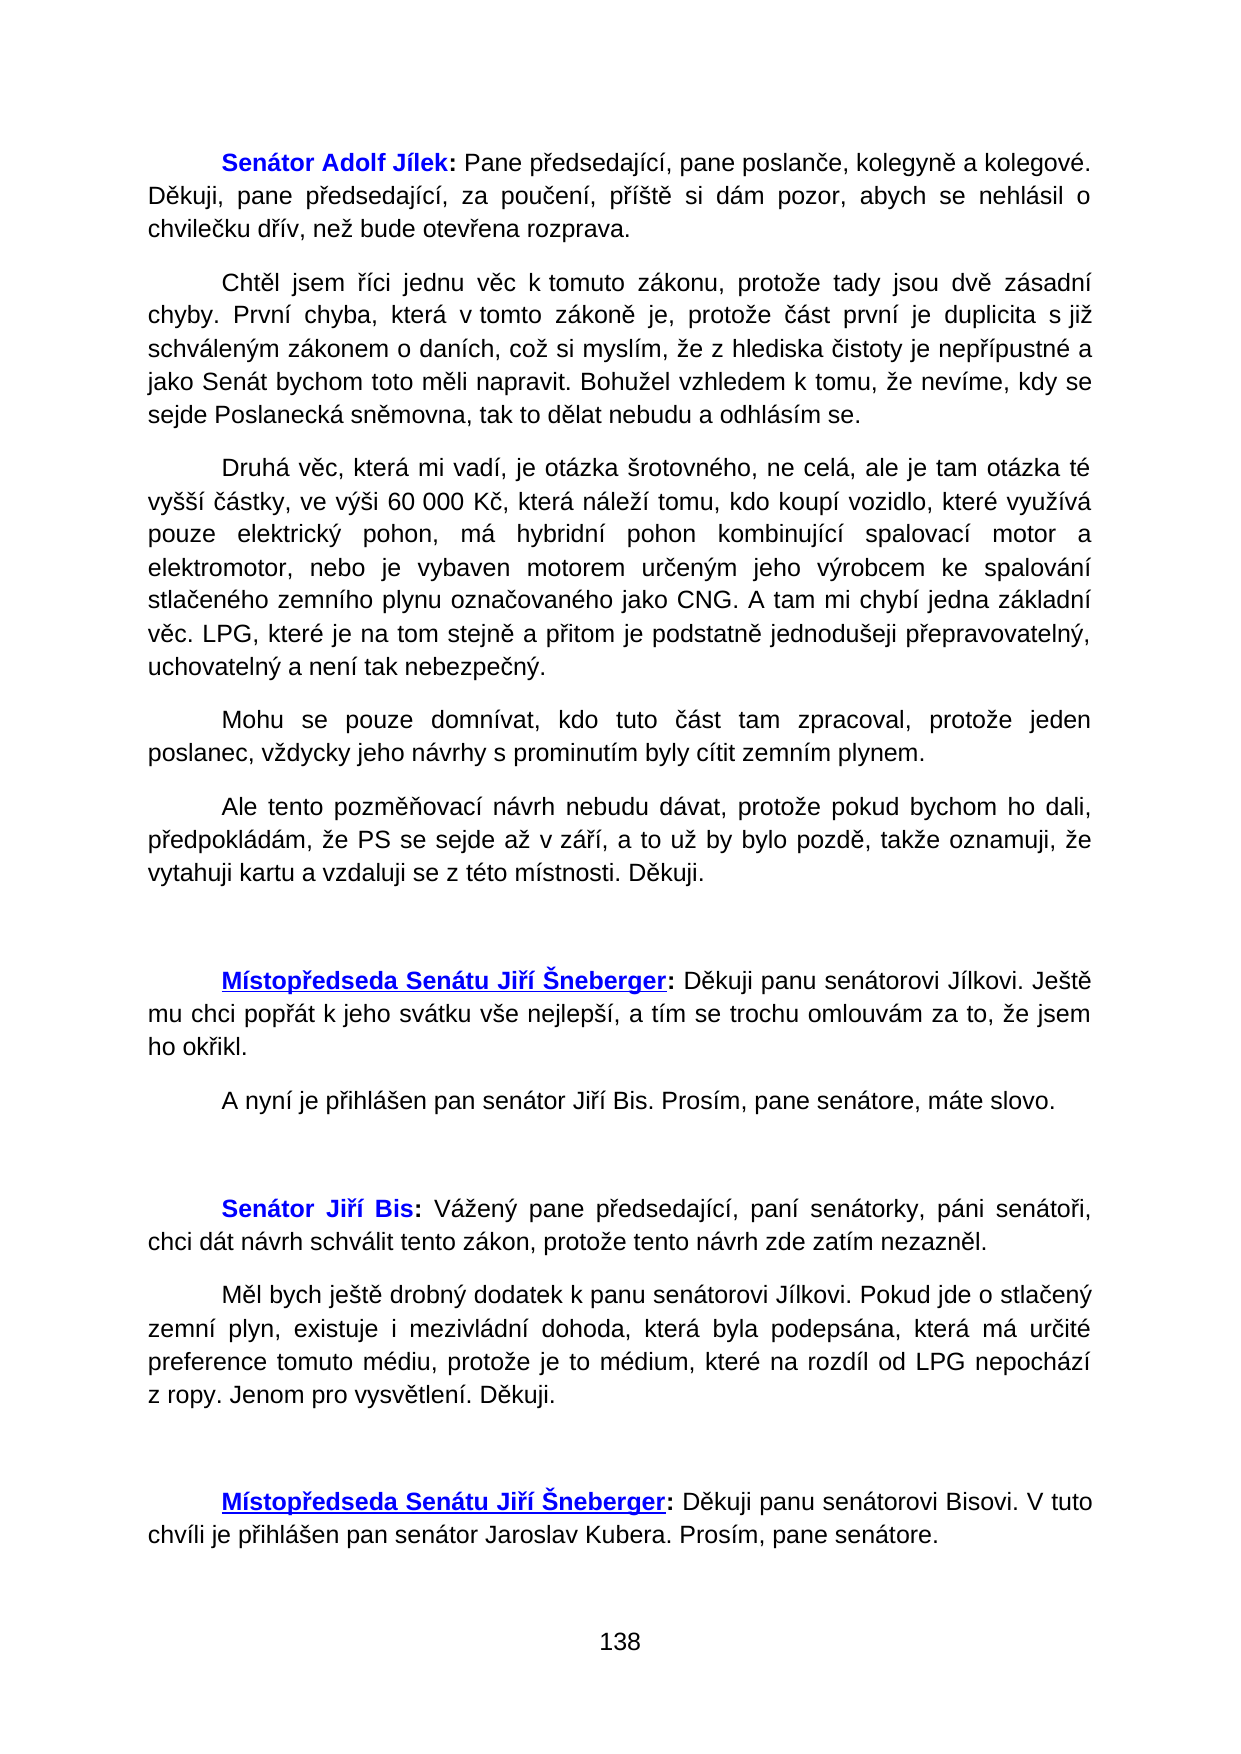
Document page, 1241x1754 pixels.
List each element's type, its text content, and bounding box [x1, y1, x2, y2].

text Druhá věc, která mi vadí, je otázka šrotovného, ne celá, ale je tam otázka té vyšší částky, ve výši 60 000 Kč, která náleží tomu, kdo koupí vozidlo, které využívá pouze elektrický pohon, má hybridní pohon kombinující spalovací motor a elektromotor, nebo je vybaven motorem určeným jeho výrobcem ke spalování stlačeného zemního plynu označovaného jako CNG. A tam mi chybí jedna základní věc. LPG, které je na tom stejně a přitom je podstatně jednodušeji přepravovatelný, uchovatelný a není tak nebezpečný. [148, 453, 1093, 680]
text A nyní je přihlášen pan senátor Jiří Bis. Prosím, pane senátore, máte slovo. [148, 1086, 1093, 1115]
text Senátor Jiří Bis: Vážený pane předsedající, paní senátorky, páni senátoři, chci dát návrh schválit tento zákon, protože tento návrh zde zatím nezazněl. [148, 1194, 1093, 1255]
text Chtěl jsem říci jednu věc k tomuto zákonu, protože tady jsou dvě zásadní chyby. První chyba, která v tomto zákoně je, protože část první je duplicita s již schváleným zákonem o daních, což si myslím, že z hlediska čistoty je nepřípustné a jako Senát bychom toto měli napravit. Bohužel vzhledem k tomu, že nevíme, kdy se sejde Poslanecká sněmovna, tak to dělat nebudu a odhlásím se. [148, 267, 1093, 428]
text Ale tento pozměňovací návrh nebudu dávat, protože pokud bychom ho dali, předpokládám, že PS se sejde až v září, a to už by bylo pozdě, takže oznamuji, že vytahuji kartu a vzdaluji se z této místnosti. Děkuji. [148, 792, 1093, 887]
text Mohu se pouze domnívat, kdo tuto část tam zpracoval, protože jeden poslanec, vždycky jeho návrhy s prominutím byly cítit zemním plynem. [148, 705, 1093, 767]
text Senátor Adolf Jílek: Pane předsedající, pane poslanče, kolegyně a kolegové. Děkuji, pane předsedající, za poučení, příště si dám pozor, abych se nehlásil o chvilečku dřív, než bude otevřena rozprava. [148, 148, 1093, 242]
text Měl bych ještě drobný dodatek k panu senátorovi Jílkovi. Pokud jde o stlačený zemní plyn, existuje i mezivládní dohoda, která byla podepsána, která má určité preference tomuto médiu, protože je to médium, které na rozdíl od LPG nepochází z ropy. Jenom pro vysvětlení. Děkuji. [148, 1281, 1093, 1408]
text Místopředseda Senátu Jiří Šneberger: Děkuji panu senátorovi Bisovi. V tuto chvíli je přihlášen pan senátor Jaroslav Kubera. Prosím, pane senátore. [148, 1487, 1093, 1549]
text Místopředseda Senátu Jiří Šneberger: Děkuji panu senátorovi Jílkovi. Ještě mu chci popřát k jeho svátku vše nejlepší, a tím se trochu omlouvám za to, že jsem ho okřikl. [148, 966, 1093, 1061]
